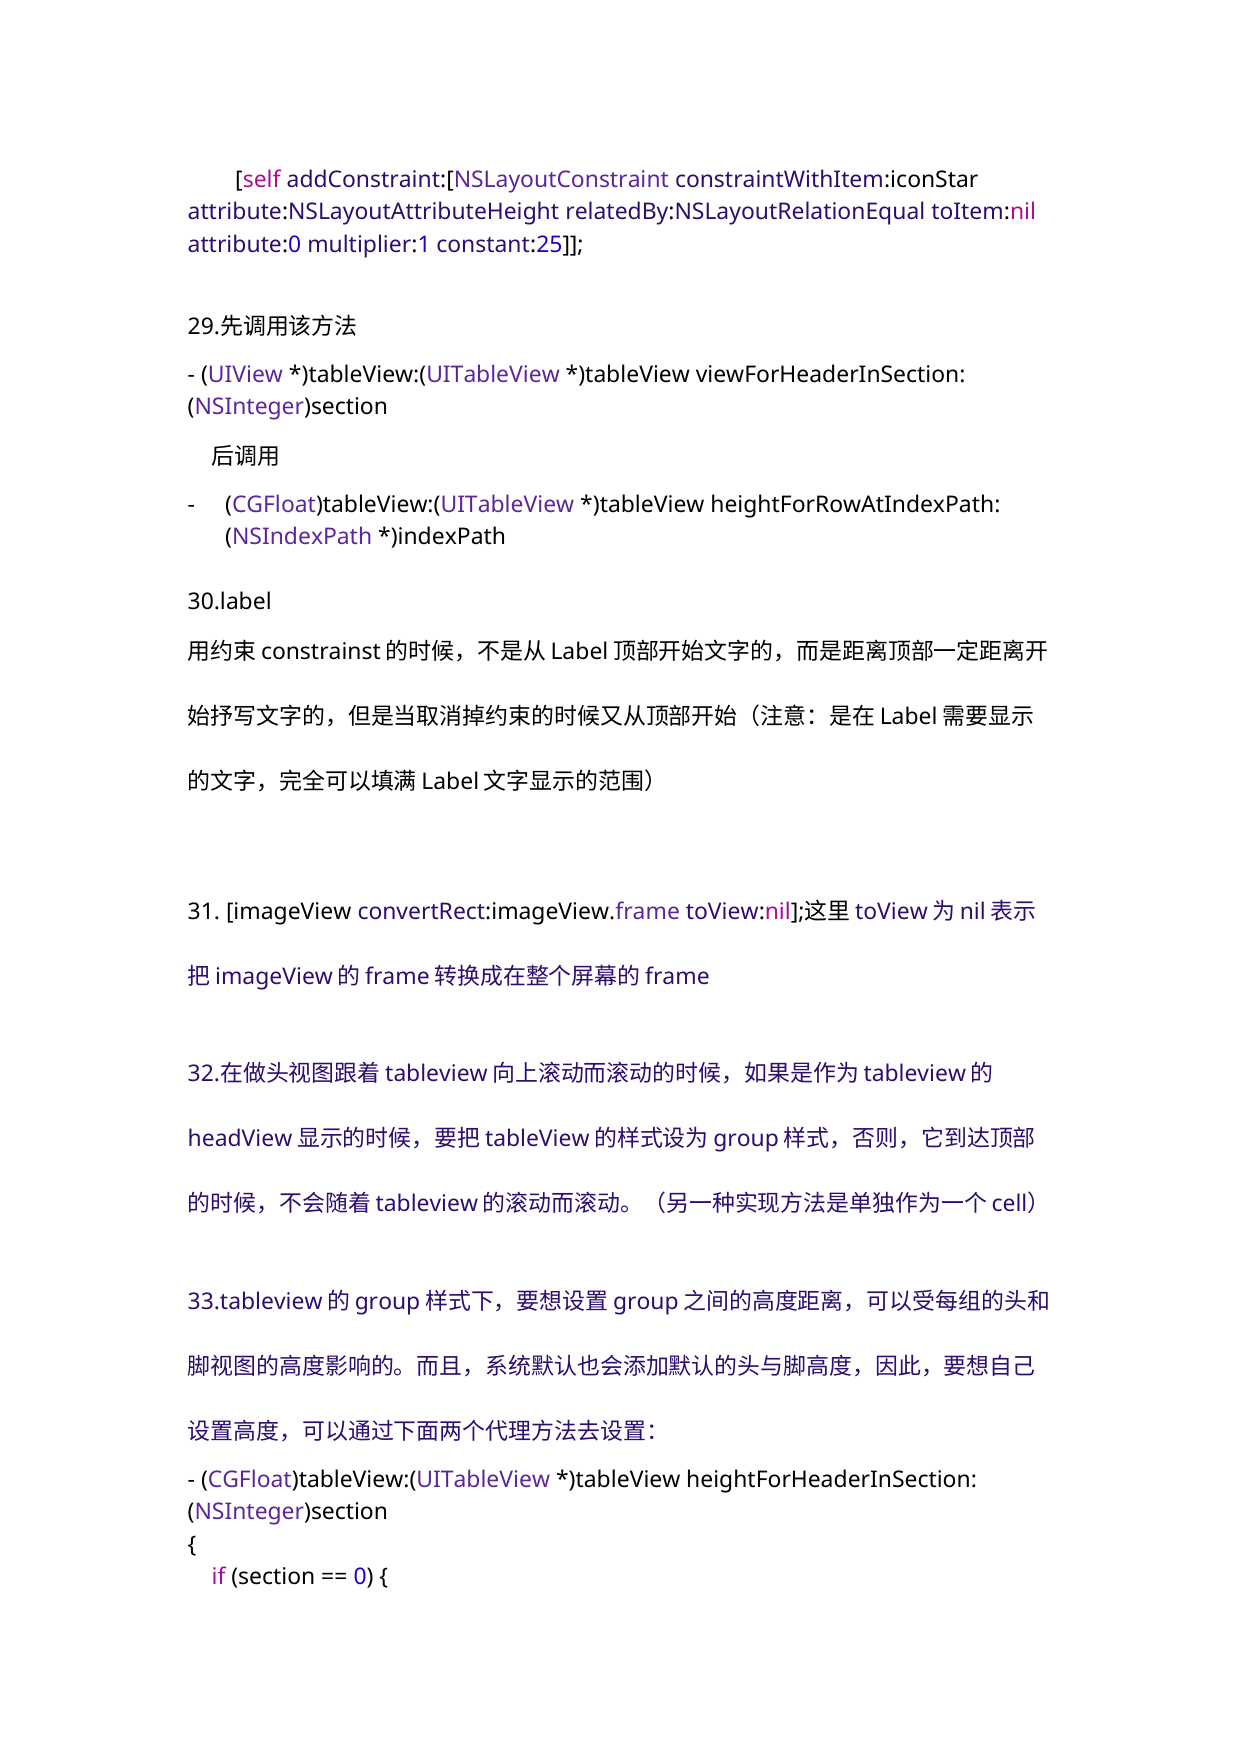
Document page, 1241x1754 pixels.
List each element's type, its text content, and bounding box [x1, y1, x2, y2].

text 32.在做头视图跟着tableview向上滚动而滚动的时候，如果是作为tableview的headView显示的时候，要把tableView的样式设为group样式，否则，它到达顶部的时候，不会随着tableview的滚动而滚动。（另一种实现方法是单独作为一个cell） [187, 1039, 1053, 1234]
text - (CGFloat)tableView:(UITableView *)tableView heightForHeaderInSection:(NSInteger)section [187, 1462, 1053, 1527]
text if (section == 0) { [187, 1559, 1053, 1592]
text 30.label [187, 584, 1053, 617]
list (CGFloat)tableView:(UITableView *)tableView heightForRowAtIndexPath:(NSIndexPath *)indexPath [187, 487, 1053, 552]
text 29.先调用该方法 [187, 292, 1053, 357]
text 31. [imageView convertRect:imageView.frame toView:nil];这里toView为nil表示把imageView的frame转换成在整个屏幕的frame [187, 877, 1053, 1007]
text - (UIView *)tableView:(UITableView *)tableView viewForHeaderInSection:(NSInteger)section [187, 357, 1053, 422]
text { [187, 1527, 1053, 1559]
text 用约束constrainst的时候，不是从Label顶部开始文字的，而是距离顶部一定距离开始抒写文字的，但是当取消掉约束的时候又从顶部开始（注意：是在Label需要显示的文字，完全可以填满Label文字显示的范围） [187, 617, 1053, 812]
text 33.tableview的group样式下，要想设置group之间的高度距离，可以受每组的头和脚视图的高度影响的。而且，系统默认也会添加默认的头与脚高度，因此，要想自己设置高度，可以通过下面两个代理方法去设置： [187, 1267, 1053, 1462]
text 后调用 [187, 422, 1053, 487]
